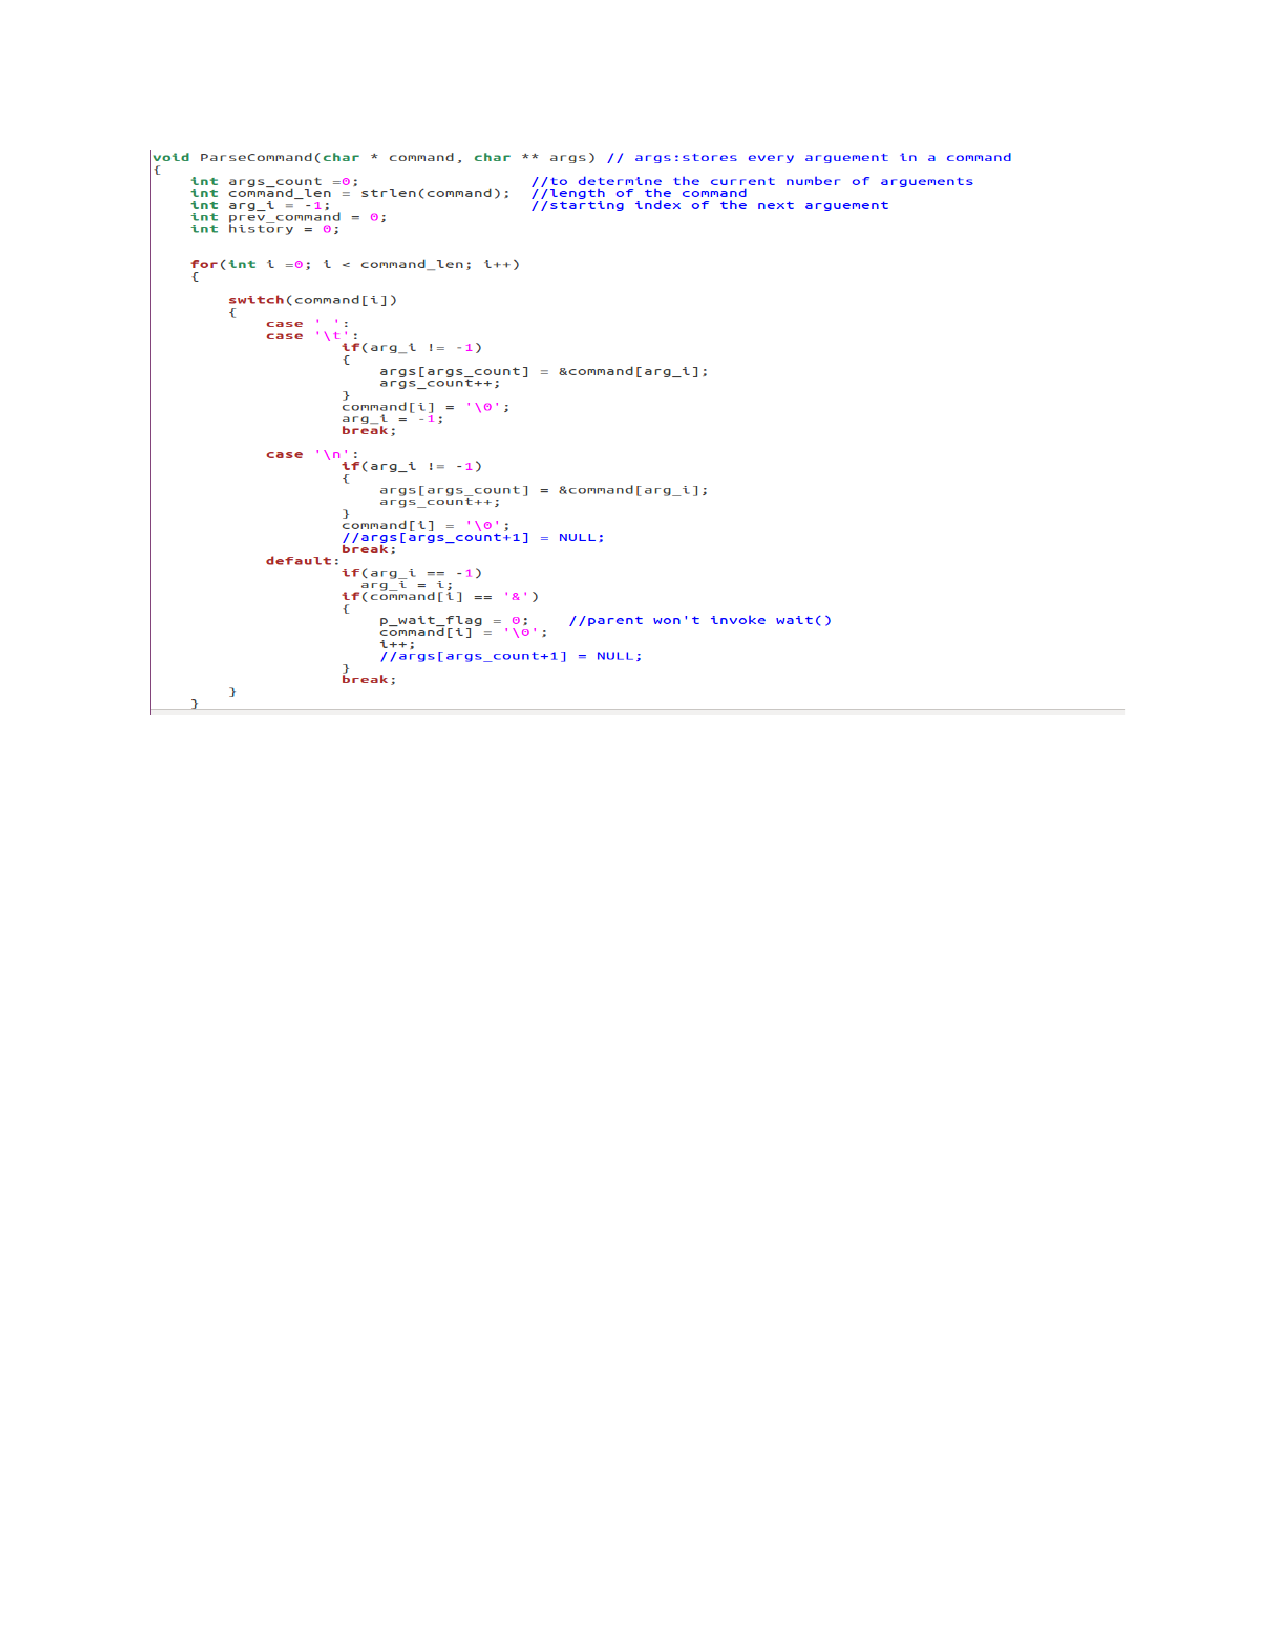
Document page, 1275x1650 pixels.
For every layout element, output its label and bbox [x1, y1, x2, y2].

picture [150, 150, 1125, 715]
